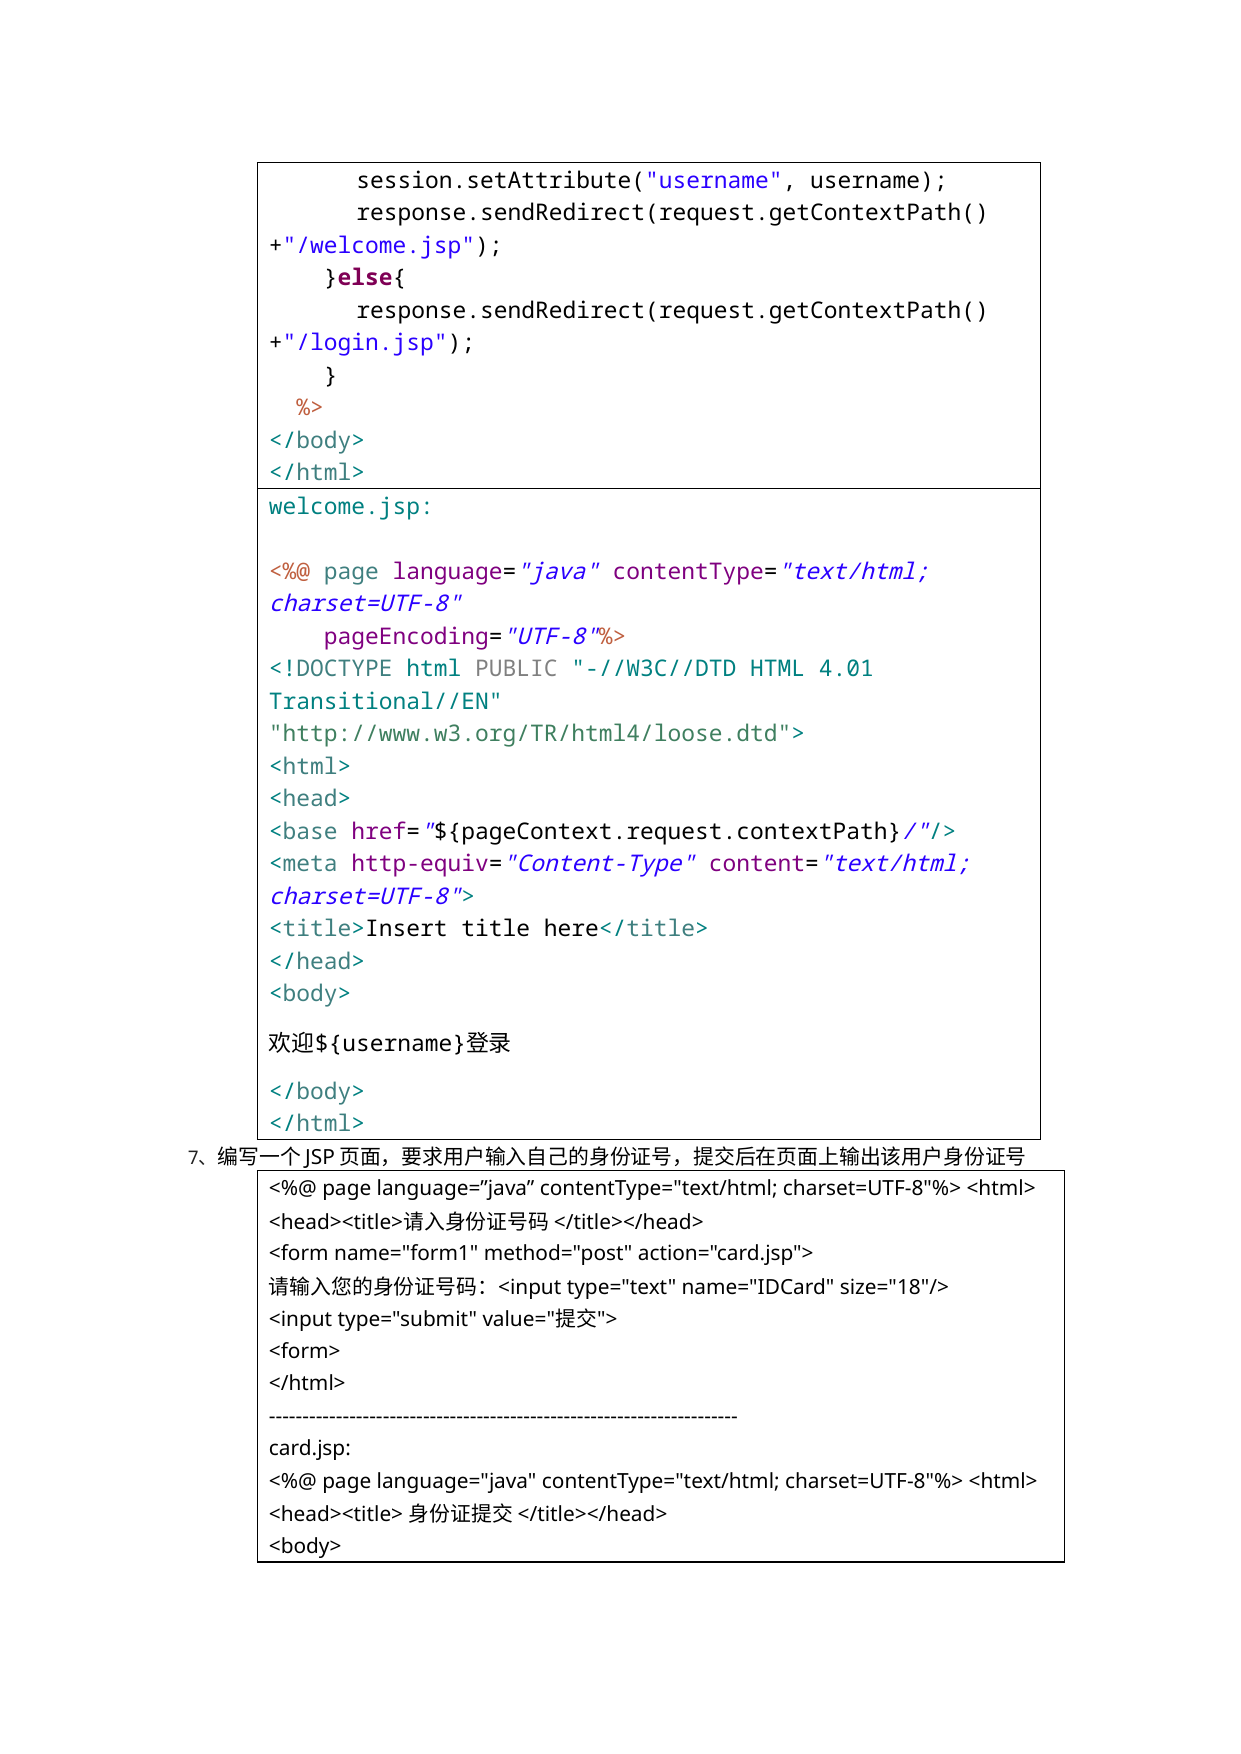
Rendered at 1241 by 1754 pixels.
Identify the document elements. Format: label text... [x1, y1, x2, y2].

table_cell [258, 163, 1040, 488]
text 7、编写一个JSP页面，要求用户输入自己的身份证号，提交后在页面上输出该用户身份证号 [187, 1140, 1053, 1170]
table_cell welcome.jsp: <%@ page language="java" contentType="text/html; charset=UTF-8" pageEncoding="UTF-8"%> <!DOCTYPE html PUBLIC "-//W3C//DTD HTML 4.01 Transitional//EN" "http://www.w3.org/TR/html4/loose.dtd"> <html> <head> <base href="${pageContext.request.contextPath}/"/> <meta http-equiv="Content-Type" content="text/html; charset=UTF-8"> <title>Insert title here</title> </head> <body> 欢迎${username}登录 </body> </html> [258, 489, 1040, 1139]
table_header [258, 1171, 1064, 1561]
